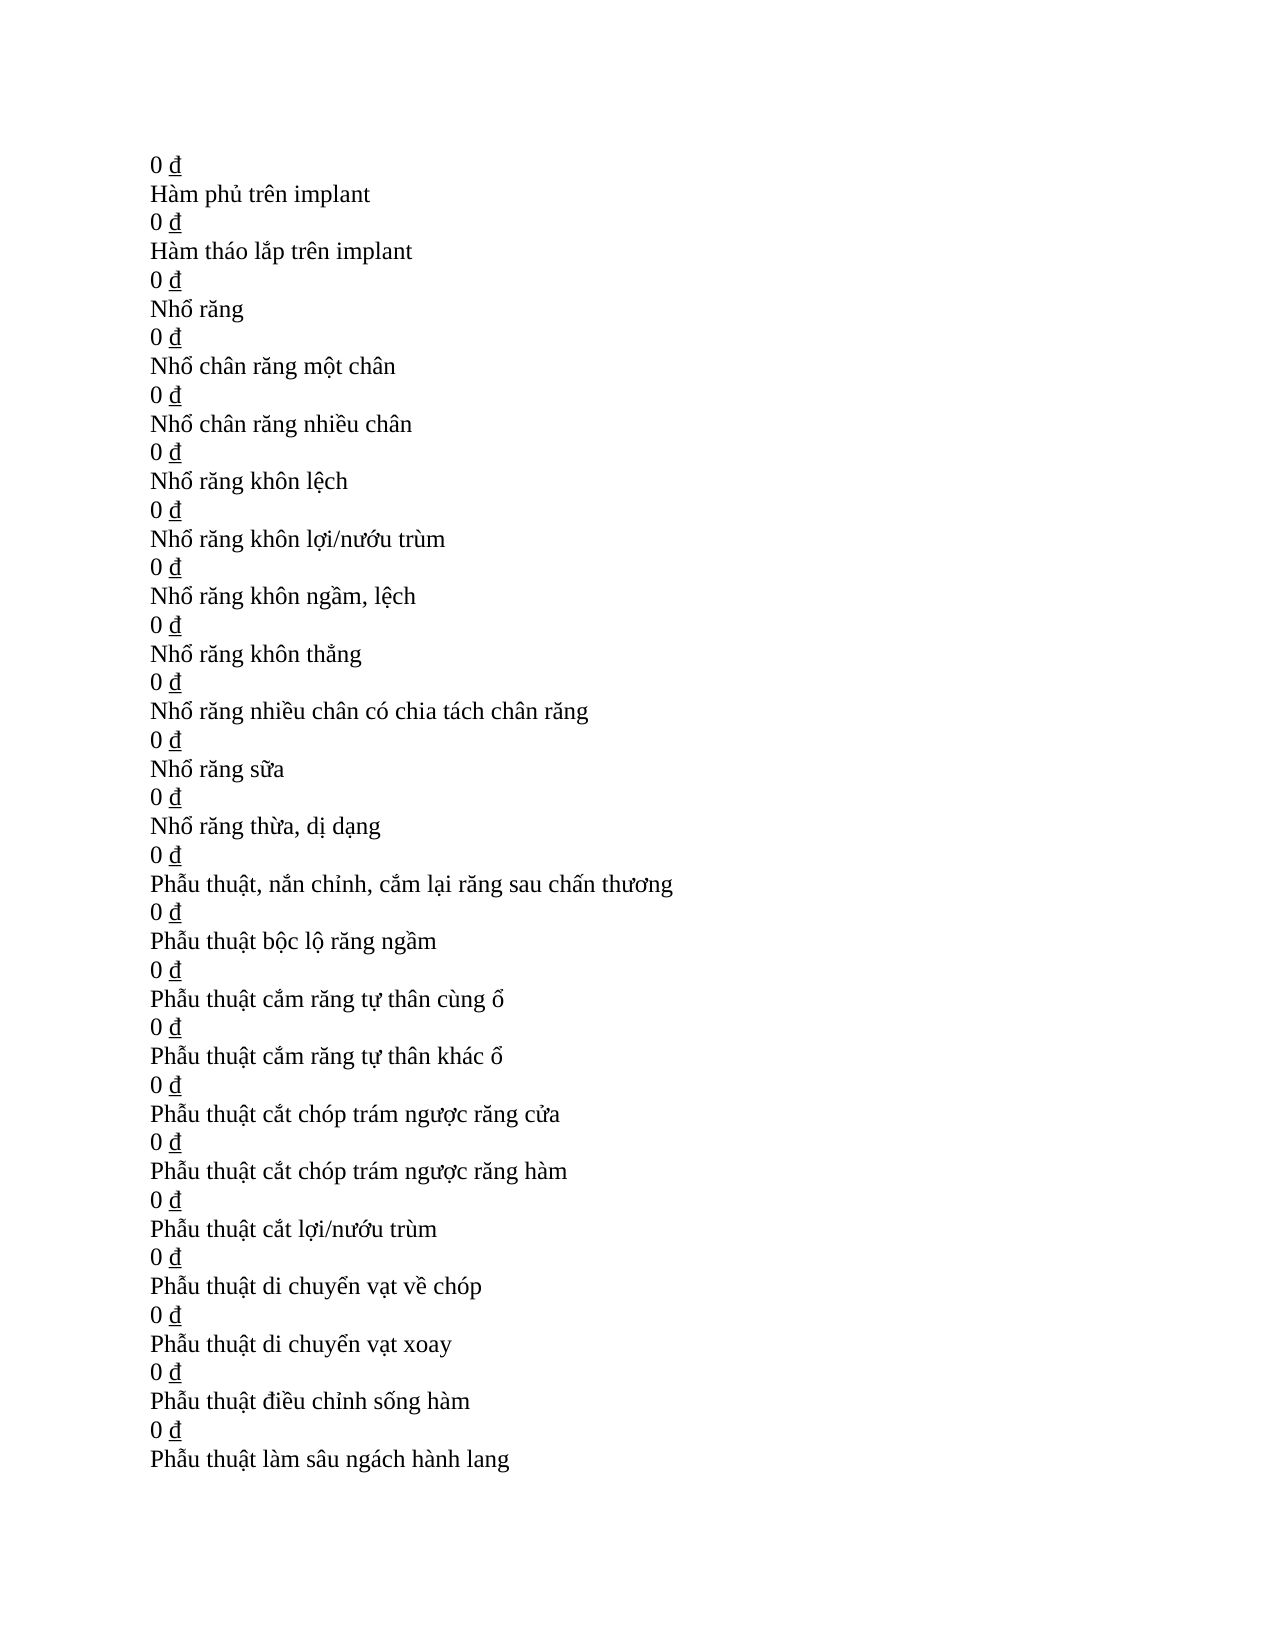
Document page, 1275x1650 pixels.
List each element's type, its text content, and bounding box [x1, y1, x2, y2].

text Phẫu thuật làm sâu ngách hành lang [150, 1444, 1125, 1472]
text 0 ₫ [150, 610, 1125, 639]
text 0 ₫ [150, 782, 1125, 811]
text 0 ₫ [150, 1300, 1125, 1329]
text Nhổ răng [150, 294, 1125, 322]
text Nhổ chân răng một chân [150, 351, 1125, 380]
text 0 ₫ [150, 1185, 1125, 1214]
text 0 ₫ [150, 1242, 1125, 1271]
text Nhổ chân răng nhiều chân [150, 409, 1125, 437]
text 0 ₫ [150, 1415, 1125, 1444]
text Phẫu thuật cắt lợi/nướu trùm [150, 1214, 1125, 1242]
text 0 ₫ [150, 1012, 1125, 1041]
text 0 ₫ [150, 207, 1125, 236]
text 0 ₫ [150, 265, 1125, 294]
text Phẫu thuật di chuyển vạt về chóp [150, 1271, 1125, 1300]
text Phẫu thuật di chuyển vạt xoay [150, 1329, 1125, 1357]
text Phẫu thuật cắm răng tự thân cùng ổ [150, 984, 1125, 1012]
text 0 ₫ [150, 897, 1125, 926]
text 0 ₫ [150, 1070, 1125, 1099]
text 0 ₫ [150, 150, 1125, 179]
text Nhổ răng nhiều chân có chia tách chân răng [150, 696, 1125, 725]
text 0 ₫ [150, 322, 1125, 351]
text Hàm tháo lắp trên implant [150, 236, 1125, 265]
text Phẫu thuật, nắn chỉnh, cắm lại răng sau chấn thương [150, 869, 1125, 897]
text 0 ₫ [150, 667, 1125, 696]
text Nhổ răng khôn lệch [150, 466, 1125, 495]
text 0 ₫ [150, 725, 1125, 754]
text Nhổ răng khôn thẳng [150, 639, 1125, 667]
text 0 ₫ [150, 1357, 1125, 1386]
text Phẫu thuật điều chỉnh sống hàm [150, 1386, 1125, 1415]
text Phẫu thuật cắt chóp trám ngược răng hàm [150, 1156, 1125, 1185]
text 0 ₫ [150, 437, 1125, 466]
text 0 ₫ [150, 552, 1125, 581]
text Phẫu thuật bộc lộ răng ngầm [150, 926, 1125, 955]
text Hàm phủ trên implant [150, 179, 1125, 207]
text Phẫu thuật cắm răng tự thân khác ổ [150, 1041, 1125, 1070]
text 0 ₫ [150, 840, 1125, 869]
text Nhổ răng khôn lợi/nướu trùm [150, 524, 1125, 552]
text Nhổ răng khôn ngầm, lệch [150, 581, 1125, 610]
text 0 ₫ [150, 380, 1125, 409]
text Nhổ răng sữa [150, 754, 1125, 782]
text 0 ₫ [150, 955, 1125, 984]
text 0 ₫ [150, 495, 1125, 524]
text 0 ₫ [150, 1127, 1125, 1156]
text Nhổ răng thừa, dị dạng [150, 811, 1125, 840]
text Phẫu thuật cắt chóp trám ngược răng cửa [150, 1099, 1125, 1127]
